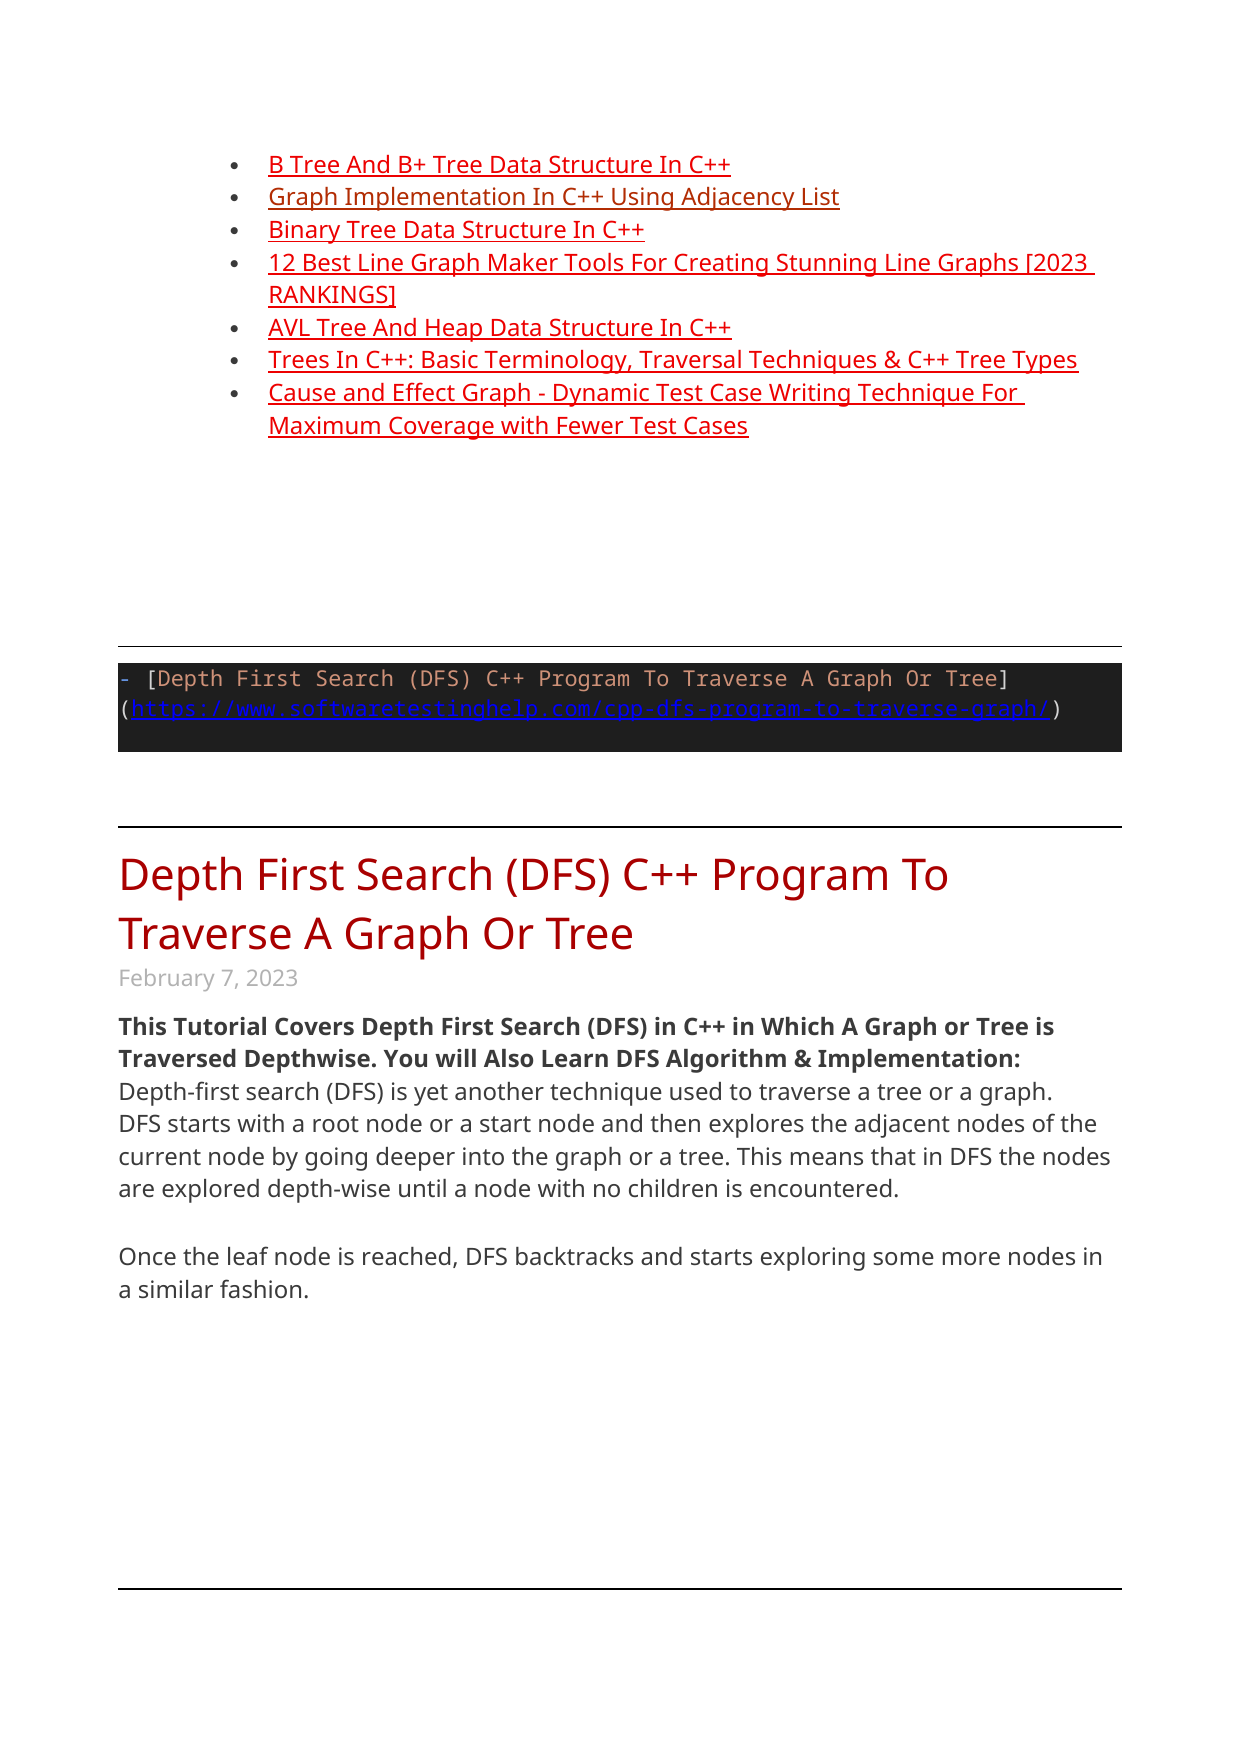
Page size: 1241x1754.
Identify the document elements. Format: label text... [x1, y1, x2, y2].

subtitle Depth First Search (DFS) C++ Program To Traverse A Graph Or Tree [118, 843, 1122, 962]
text - [Depth First Search (DFS) C++ Program To Traverse A Graph Or Tree](https://www.softwaretestinghelp.com/cpp-dfs-program-to-traverse-graph/) [118, 663, 1122, 722]
list 12 Best Line Graph Maker Tools For Creating Stunning Line Graphs [2023 RANKINGS] [231, 245, 1122, 311]
list Binary Tree Data Structure In C++ [231, 213, 1122, 245]
list Graph Implementation In C++ Using Adjacency List [231, 180, 1122, 213]
text Depth-first search (DFS) is yet another technique used to traverse a tree or a graph. [118, 1074, 1122, 1107]
text Once the leaf node is reached, DFS backtracks and starts exploring some more nodes in a similar fashion. [118, 1240, 1122, 1305]
list Cause and Effect Graph - Dynamic Test Case Writing Technique For Maximum Coverage with Fewer Test Cases [231, 376, 1122, 441]
text DFS starts with a root node or a start node and then explores the adjacent nodes of the current node by going deeper into the graph or a tree. This means that in DFS the nodes are explored depth-wise until a node with no children is encountered. [118, 1107, 1122, 1205]
text This Tutorial Covers Depth First Search (DFS) in C++ in Which A Graph or Tree is Traversed Depthwise. You will Also Learn DFS Algorithm & Implementation: [118, 1009, 1122, 1074]
list AVL Tree And Heap Data Structure In C++ [231, 311, 1122, 343]
list Trees In C++: Basic Terminology, Traversal Techniques & C++ Tree Types [231, 343, 1122, 376]
text February 7, 2023 [118, 962, 1122, 994]
list B Tree And B+ Tree Data Structure In C++ [231, 148, 1122, 180]
